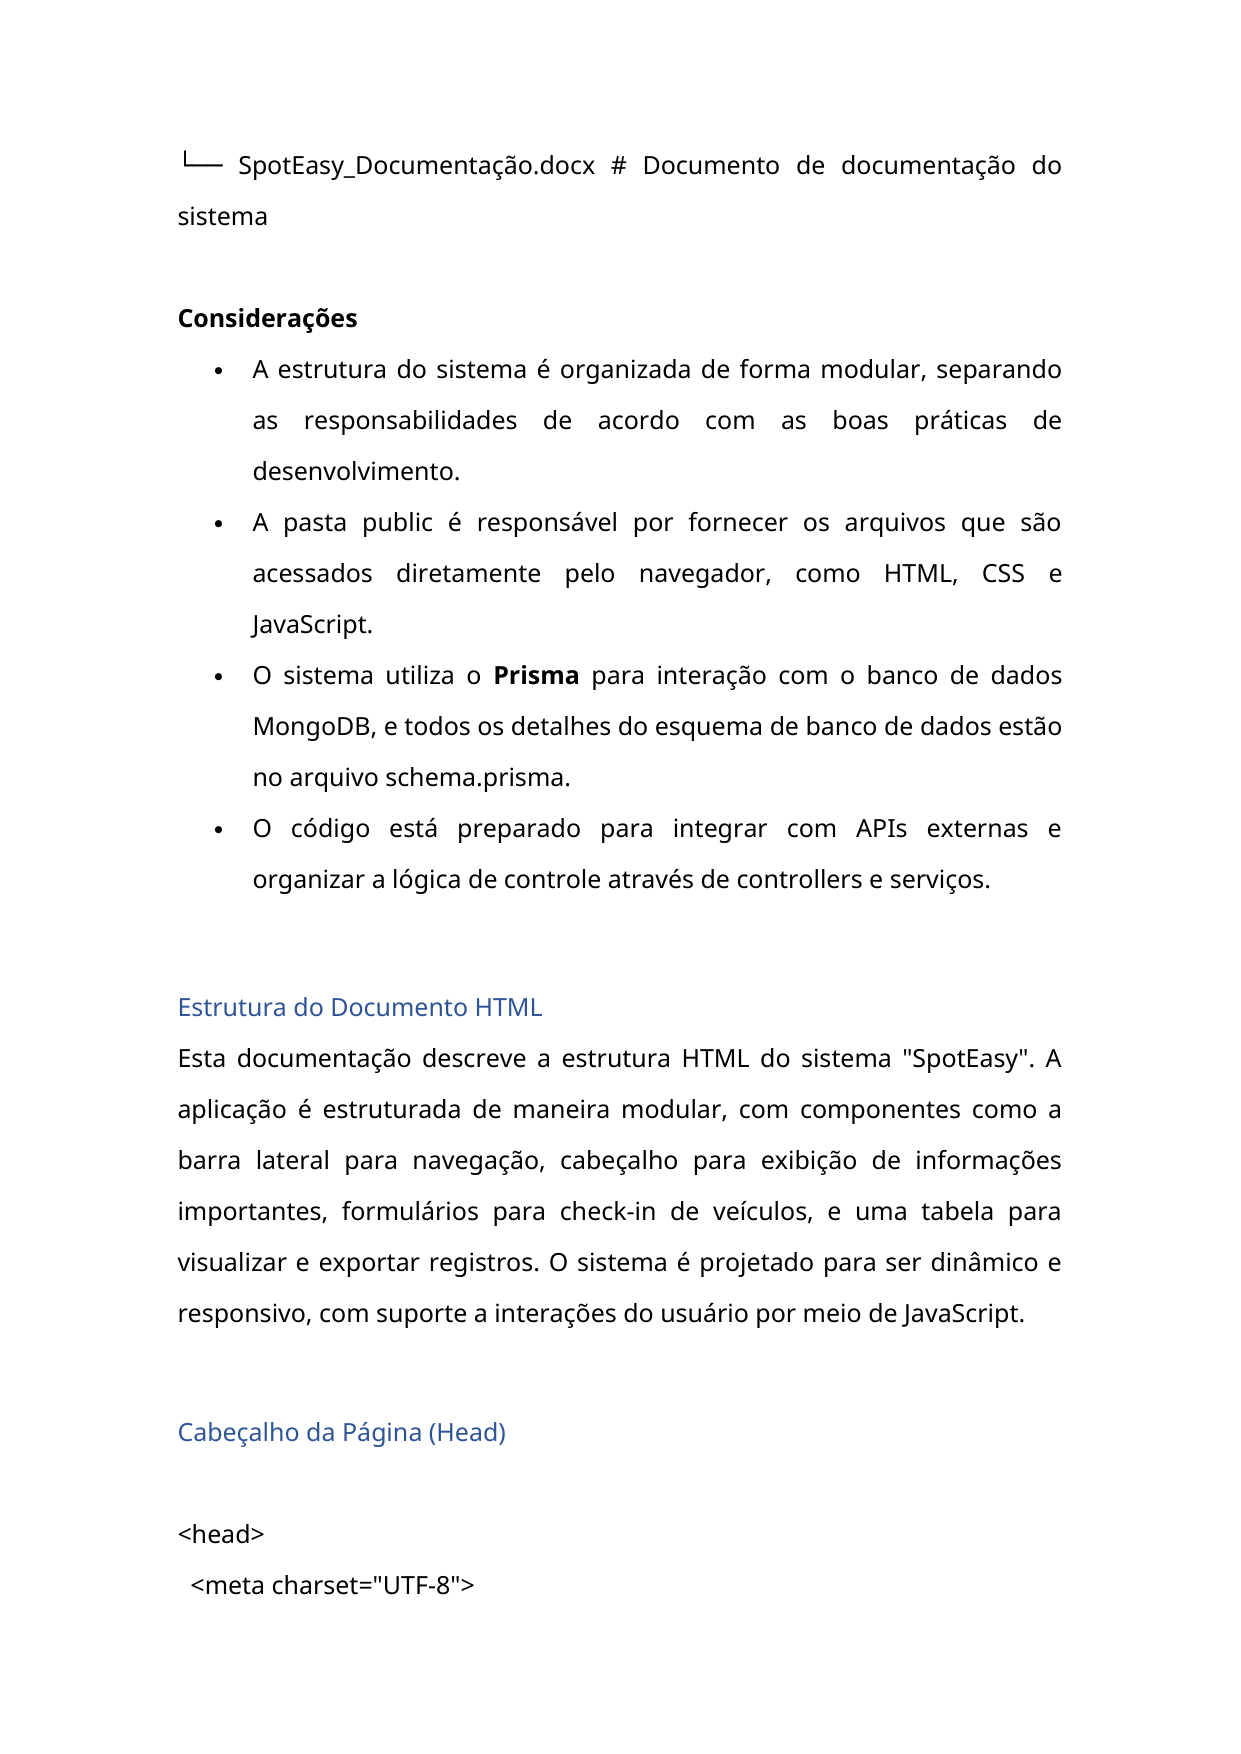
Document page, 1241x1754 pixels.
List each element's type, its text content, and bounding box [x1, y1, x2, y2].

list A estrutura do sistema é organizada de forma modular, separando as responsabilidades de acordo com as boas práticas de desenvolvimento. [215, 352, 1063, 488]
list A pasta public é responsável por fornecer os arquivos que são acessados diretamente pelo navegador, como HTML, CSS e JavaScript. [215, 505, 1063, 641]
text Cabeçalho da Página (Head) <head> [177, 1414, 1063, 1550]
text <meta charset="UTF-8"> [177, 1567, 1063, 1601]
subtitle Estrutura do Documento HTML [177, 989, 1063, 1023]
text └── SpotEasy_Documentação.docx # Documento de documentação do sistema [177, 148, 1063, 233]
list O sistema utiliza o Prisma para interação com o banco de dados MongoDB, e todos os detalhes do esquema de banco de dados estão no arquivo schema.prisma. [215, 658, 1063, 794]
text Esta documentação descreve a estrutura HTML do sistema "SpotEasy". A aplicação é estruturada de maneira modular, com componentes como a barra lateral para navegação, cabeçalho para exibição de informações importantes, formulários para check-in de veículos, e uma tabela para visualizar e exportar registros. O sistema é projetado para ser dinâmico e responsivo, com suporte a interações do usuário por meio de JavaScript. [177, 1040, 1063, 1329]
text Considerações [177, 301, 1063, 335]
list O código está preparado para integrar com APIs externas e organizar a lógica de controle através de controllers e serviços. [215, 811, 1063, 896]
